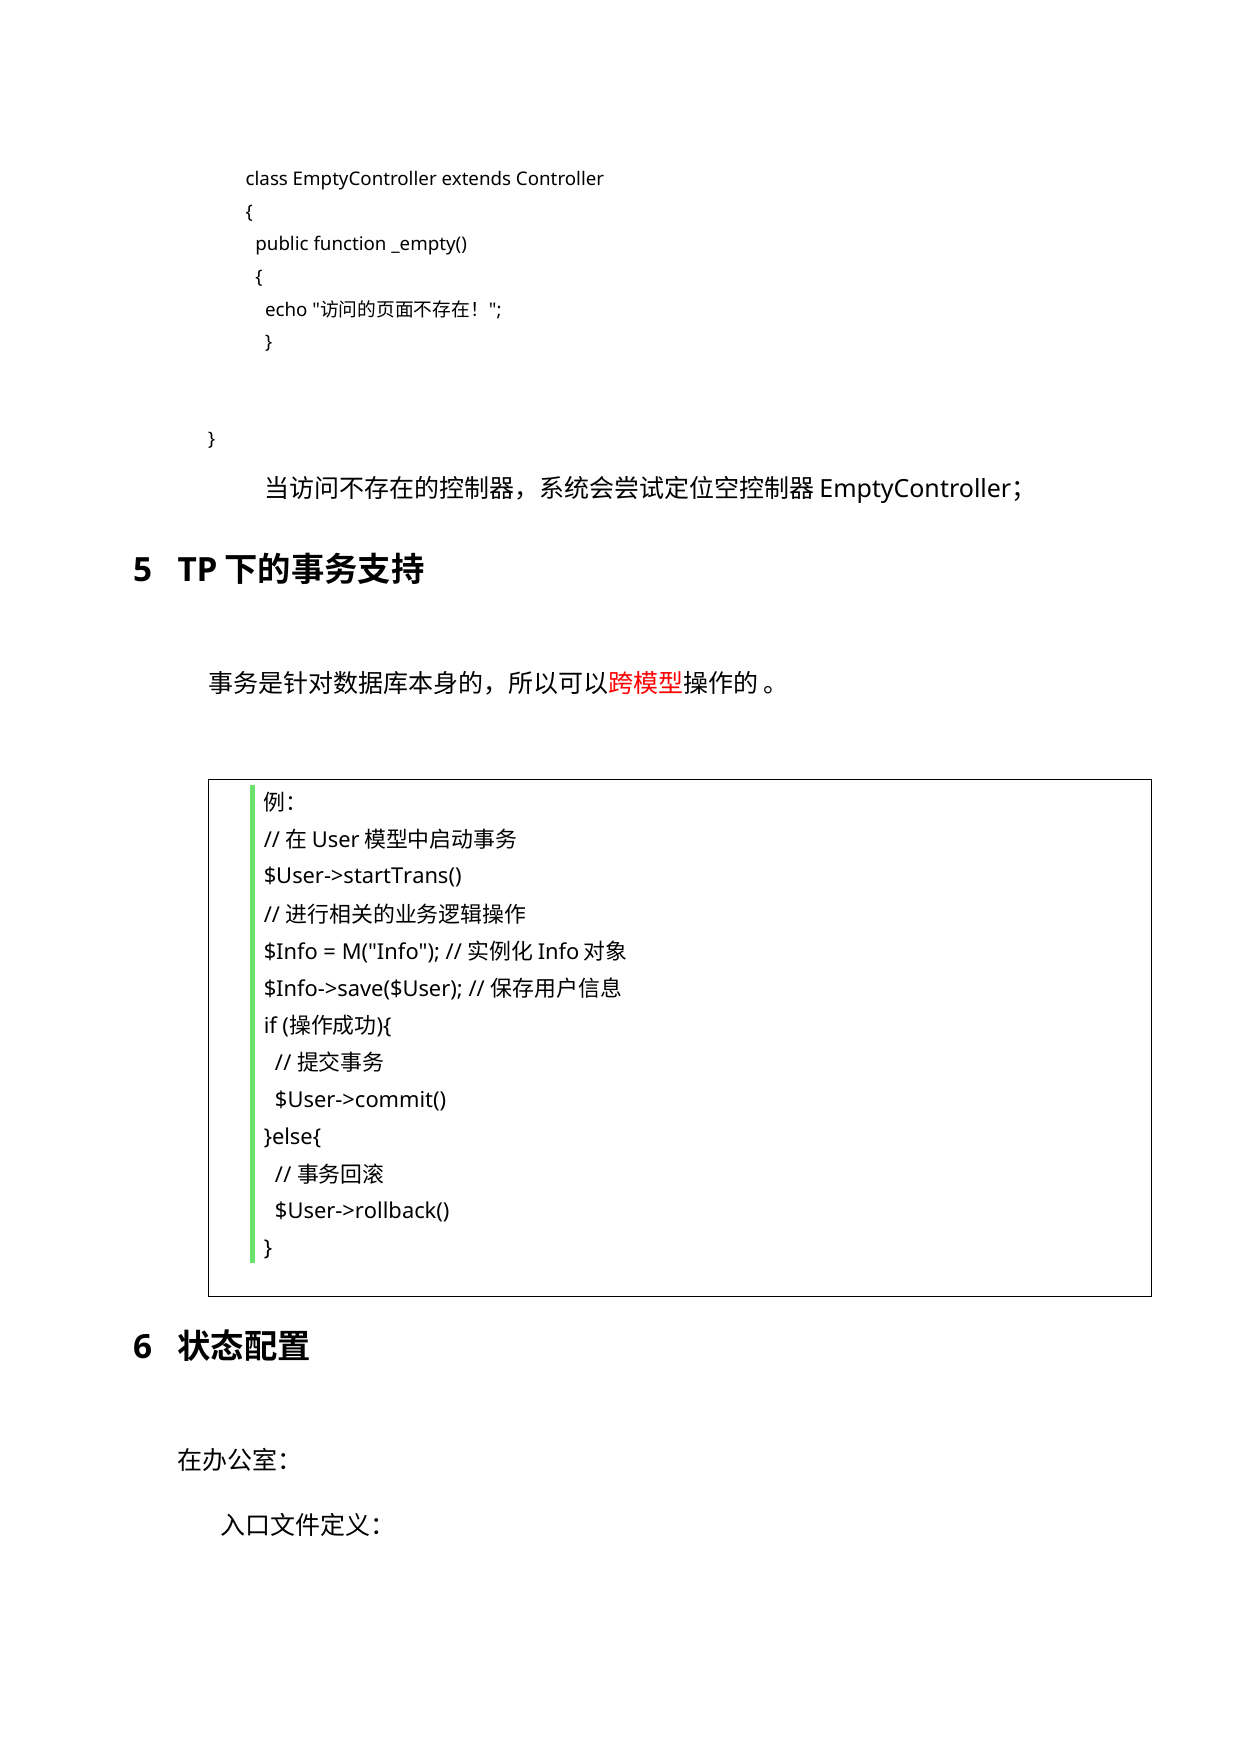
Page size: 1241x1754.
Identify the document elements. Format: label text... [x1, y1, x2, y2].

list { [208, 194, 1152, 227]
list public function _empty() [208, 227, 1152, 259]
list { [208, 259, 1152, 292]
subtitle TP下的事务支持 [133, 534, 1152, 599]
list 事务是针对数据库本身的，所以可以跨模型操作的 。 [208, 649, 1152, 714]
subtitle 状态配置 [133, 1312, 1152, 1377]
list class EmptyController extends Controller [208, 162, 1152, 194]
text 当访问不存在的控制器，系统会尝试定位空控制器EmptyController； [177, 454, 1152, 519]
list 入口文件定义： [177, 1491, 1152, 1556]
list echo "访问的页面不存在！"; [208, 292, 1152, 324]
list 在办公室： [177, 1426, 1152, 1491]
table_header 例： // 在User模型中启动事务 $User->startTrans() // 进行相关的业务逻辑操作 $Info = M("Info"); // 实例化Info对象 $Info->save($User); // 保存用户信息 if (操作成功){ // 提交事务 $User->commit() }else{ // 事务回滚 $User->rollback() } [209, 780, 1151, 1296]
list } [208, 422, 1152, 454]
list } [208, 324, 1152, 357]
